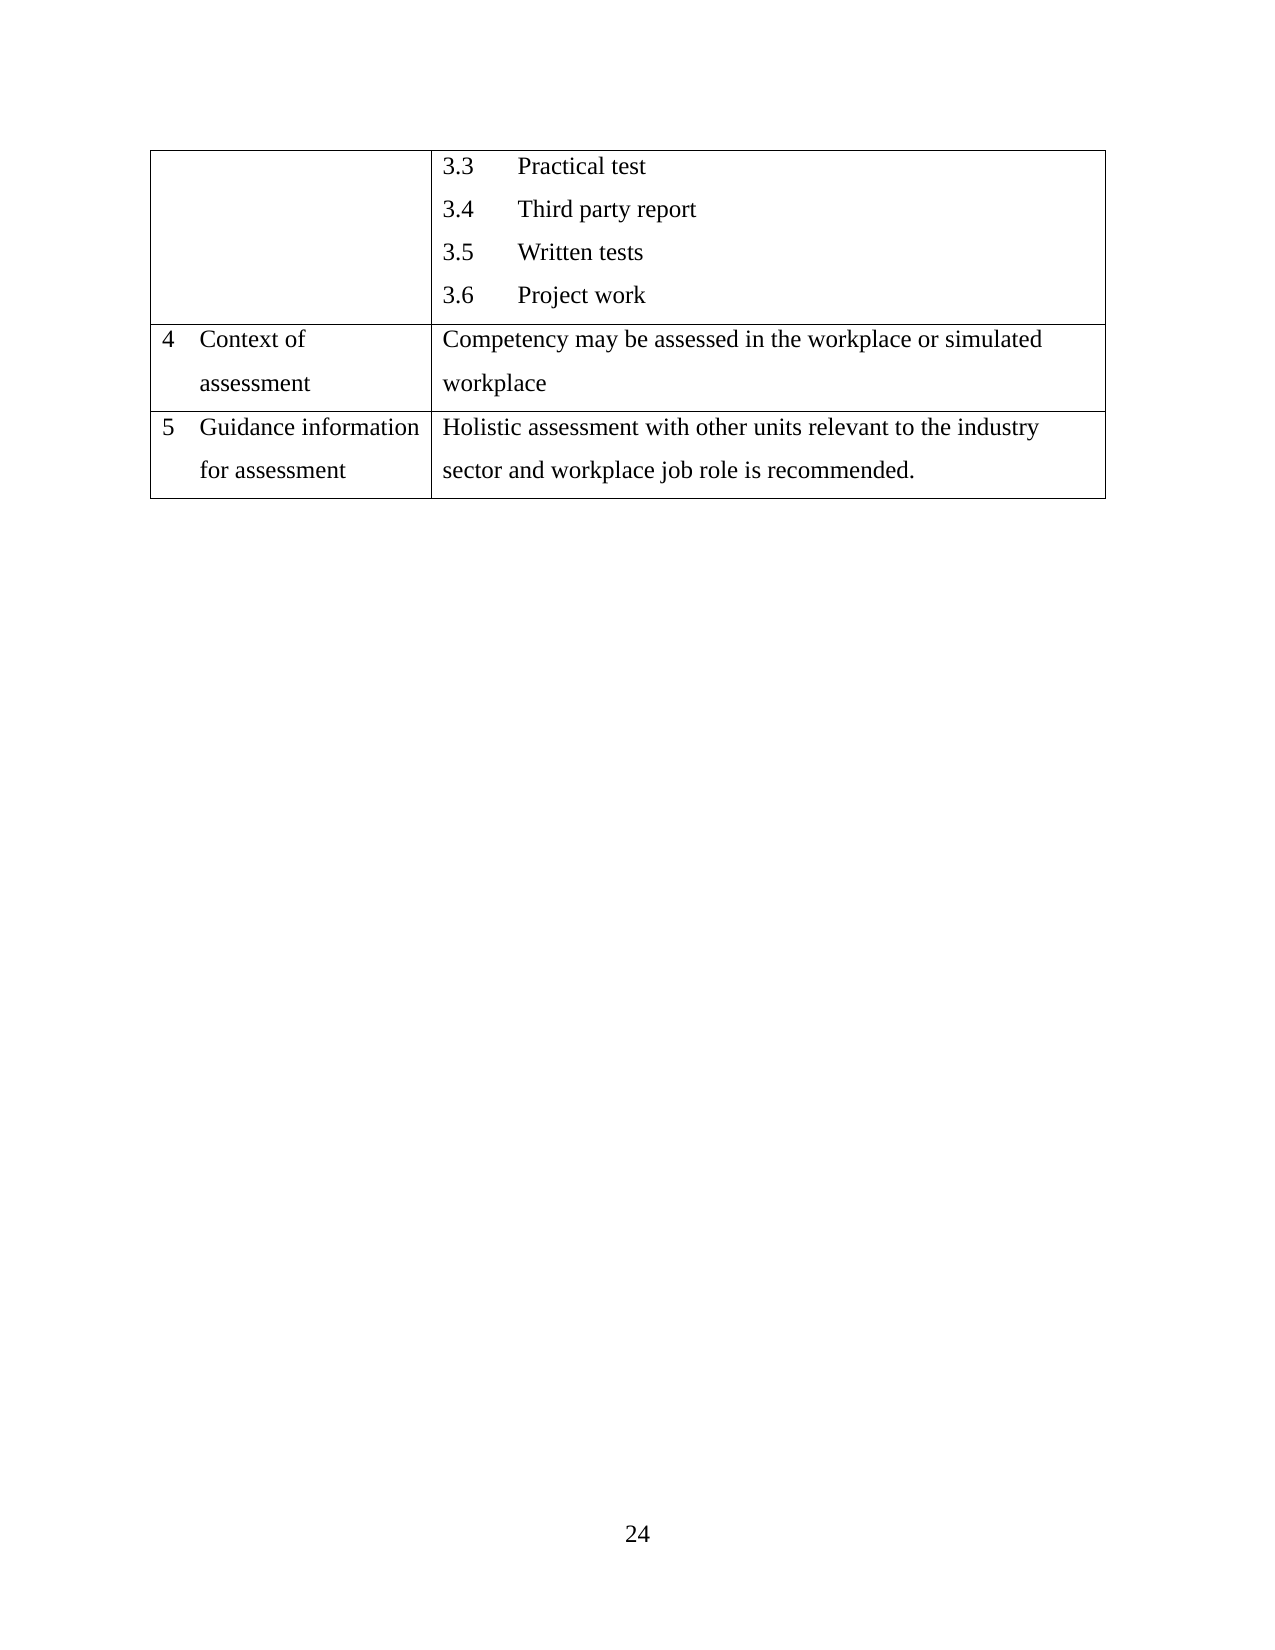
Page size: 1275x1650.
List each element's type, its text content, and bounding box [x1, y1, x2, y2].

table_cell Competency may be assessed in the workplace or simulated workplace [432, 325, 1105, 411]
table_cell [432, 151, 1105, 323]
table_cell Guidance information for assessment [151, 412, 431, 498]
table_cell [151, 151, 431, 323]
table_cell Context of assessment [151, 325, 431, 411]
table_cell Holistic assessment with other units relevant to the industry sector and workplace job role is recommended. [432, 412, 1105, 498]
